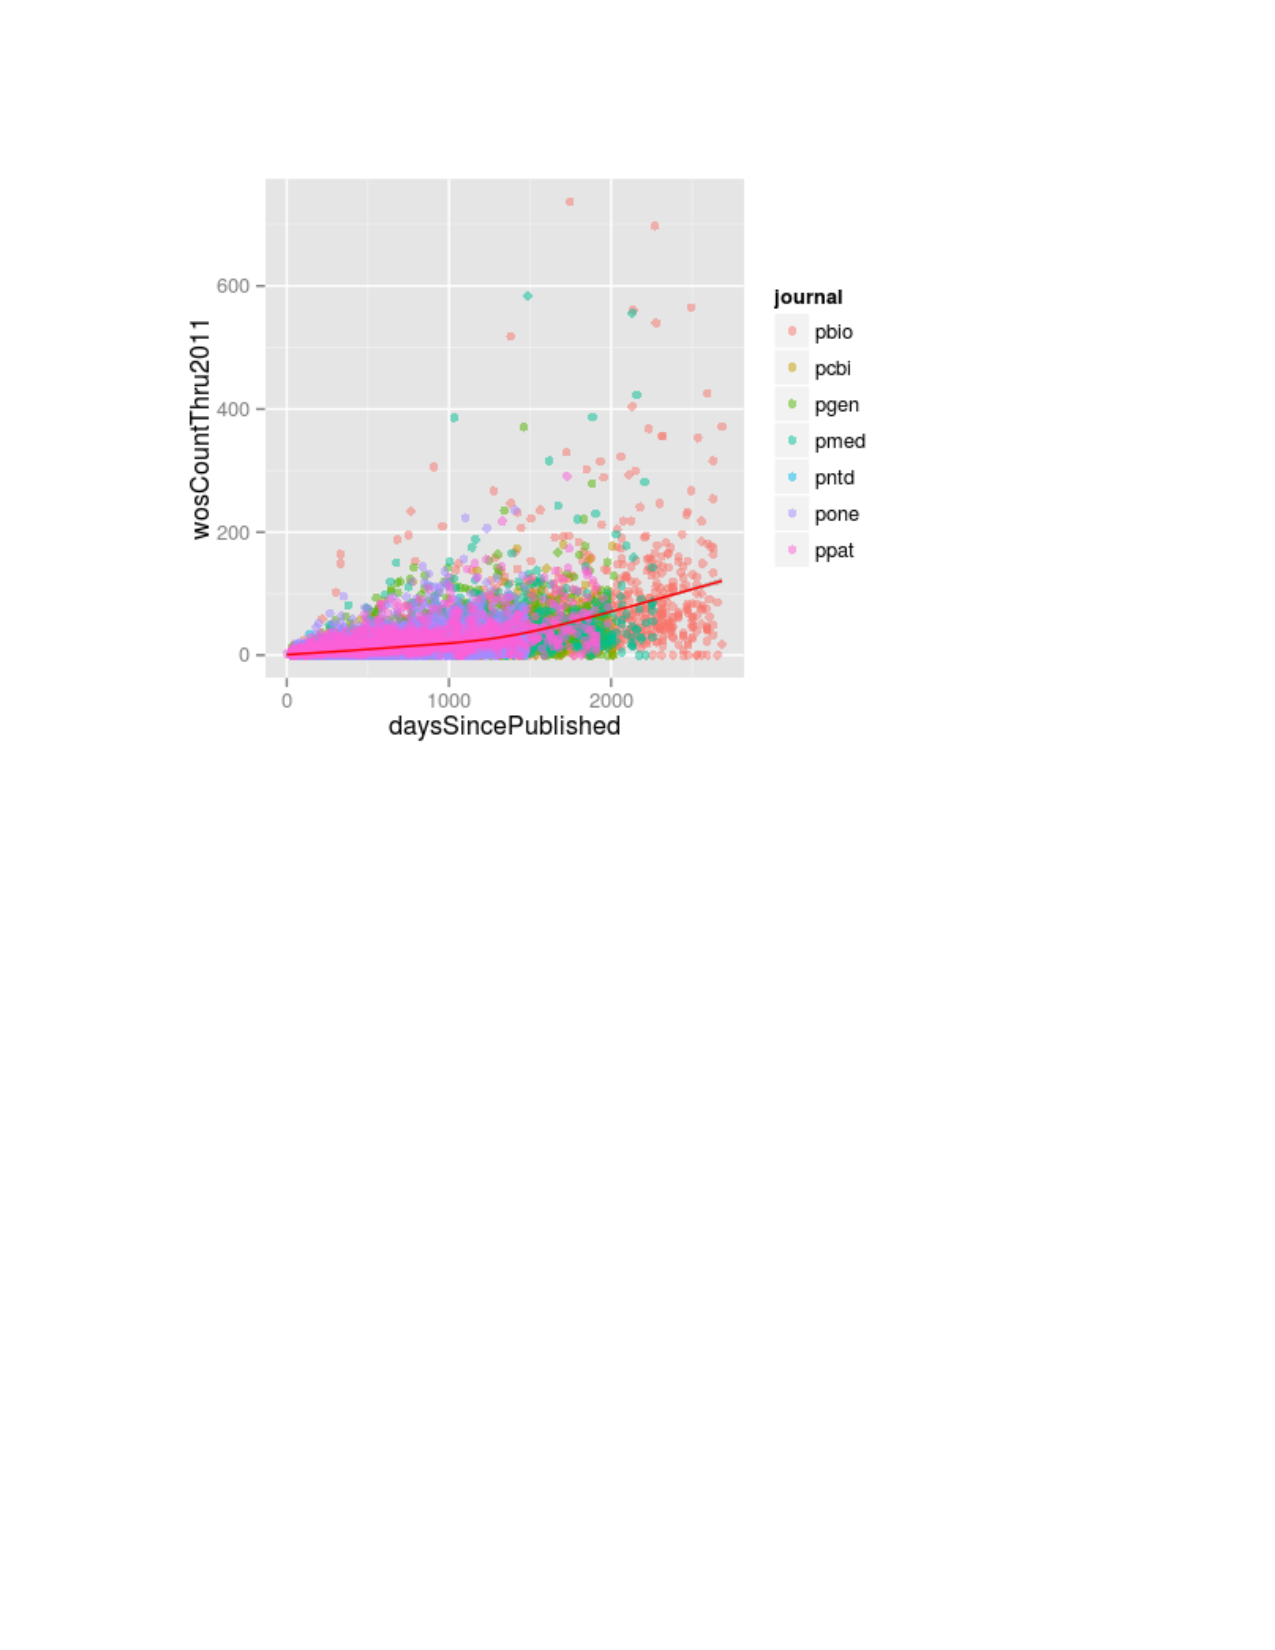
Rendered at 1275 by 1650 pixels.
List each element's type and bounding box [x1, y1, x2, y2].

picture [168, 150, 925, 757]
